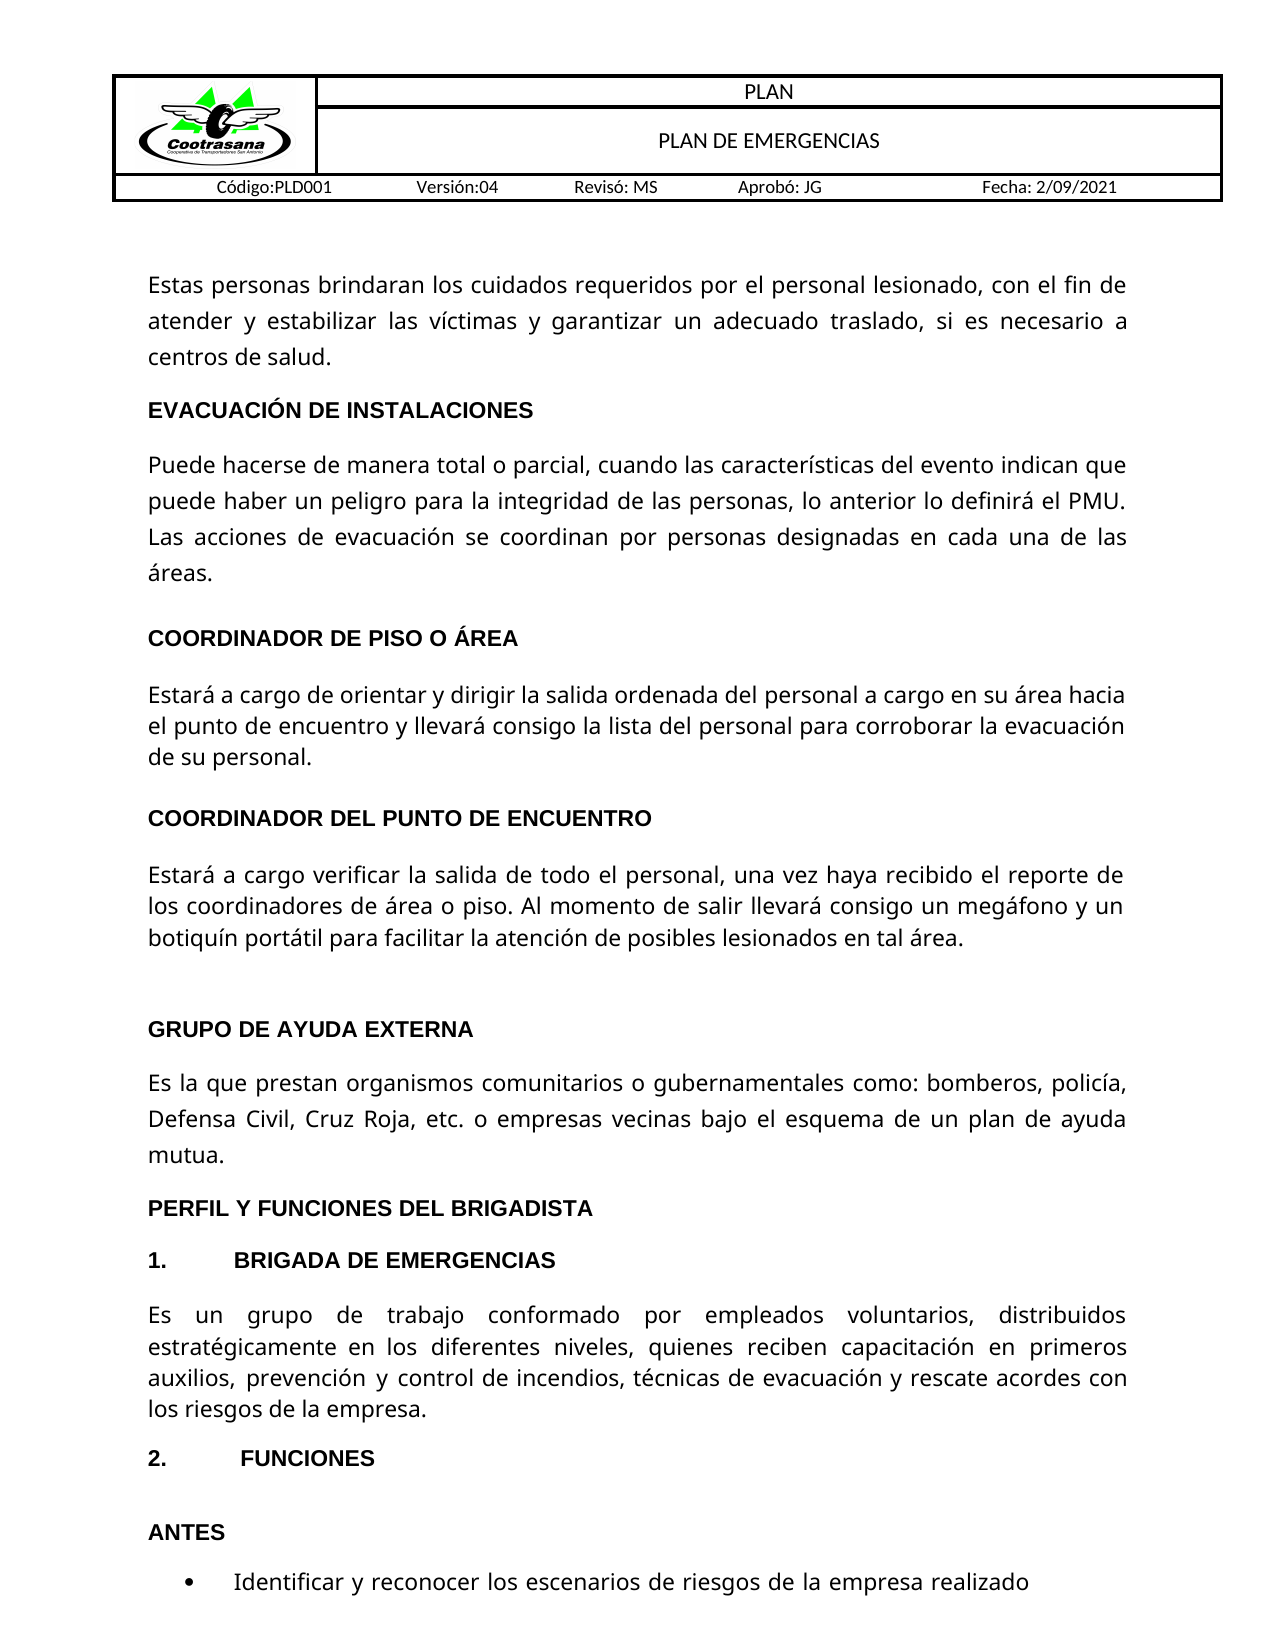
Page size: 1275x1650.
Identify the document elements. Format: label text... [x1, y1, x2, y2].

subtitle FUNCIONES [148, 1445, 1275, 1471]
subtitle COORDINADOR DE PISO O ÁREA [148, 625, 1275, 651]
subtitle GRUPO DE AYUDA EXTERNA [148, 1016, 1275, 1042]
text Estas personas brindaran los cuidados requeridos por el personal lesionado, con el fin de atender y estabilizar las víctimas y garantizar un adecuado traslado, si es necesario a centros de salud. [148, 269, 1128, 372]
subtitle COORDINADOR DEL PUNTO DE ENCUENTRO [148, 805, 1275, 831]
text Es un grupo de trabajo conformado por empleados voluntarios, distribuidos estratégicamente en los diferentes niveles, quienes reciben capacitación en primeros auxilios, prevención y control de incendios, técnicas de evacuación y rescate acordes con los riesgos de la empresa. [148, 1299, 1128, 1424]
subtitle EVACUACIÓN DE INSTALACIONES [148, 397, 1275, 424]
text Es la que prestan organismos comunitarios o gubernamentales como: bomberos, policía, Defensa Civil, Cruz Roja, etc. o empresas vecinas bajo el esquema de un plan de ayuda mutua. [148, 1067, 1127, 1170]
text Puede hacerse de manera total o parcial, cuando las características del evento indican que puede haber un peligro para la integridad de las personas, lo anterior lo definirá el PMU. Las acciones de evacuación se coordinan por personas designadas en cada una de las áreas. [148, 449, 1127, 588]
text Estará a cargo verificar la salida de todo el personal, una vez haya recibido el reporte de los coordinadores de área o piso. Al momento de salir llevará consigo un megáfono y un botiquín portátil para facilitar la atención de posibles lesionados en tal área. [148, 859, 1126, 953]
text ANTES [148, 1518, 1275, 1545]
picture [134, 81, 296, 169]
subtitle PERFIL Y FUNCIONES DEL BRIGADISTA [148, 1195, 1275, 1222]
list BRIGADA DE EMERGENCIAS [148, 1247, 1275, 1273]
text Estará a cargo de orientar y dirigir la salida ordenada del personal a cargo en su área hacia el punto de encuentro y llevará consigo la lista del personal para corroborar la evacuación de su personal. [148, 679, 1126, 773]
